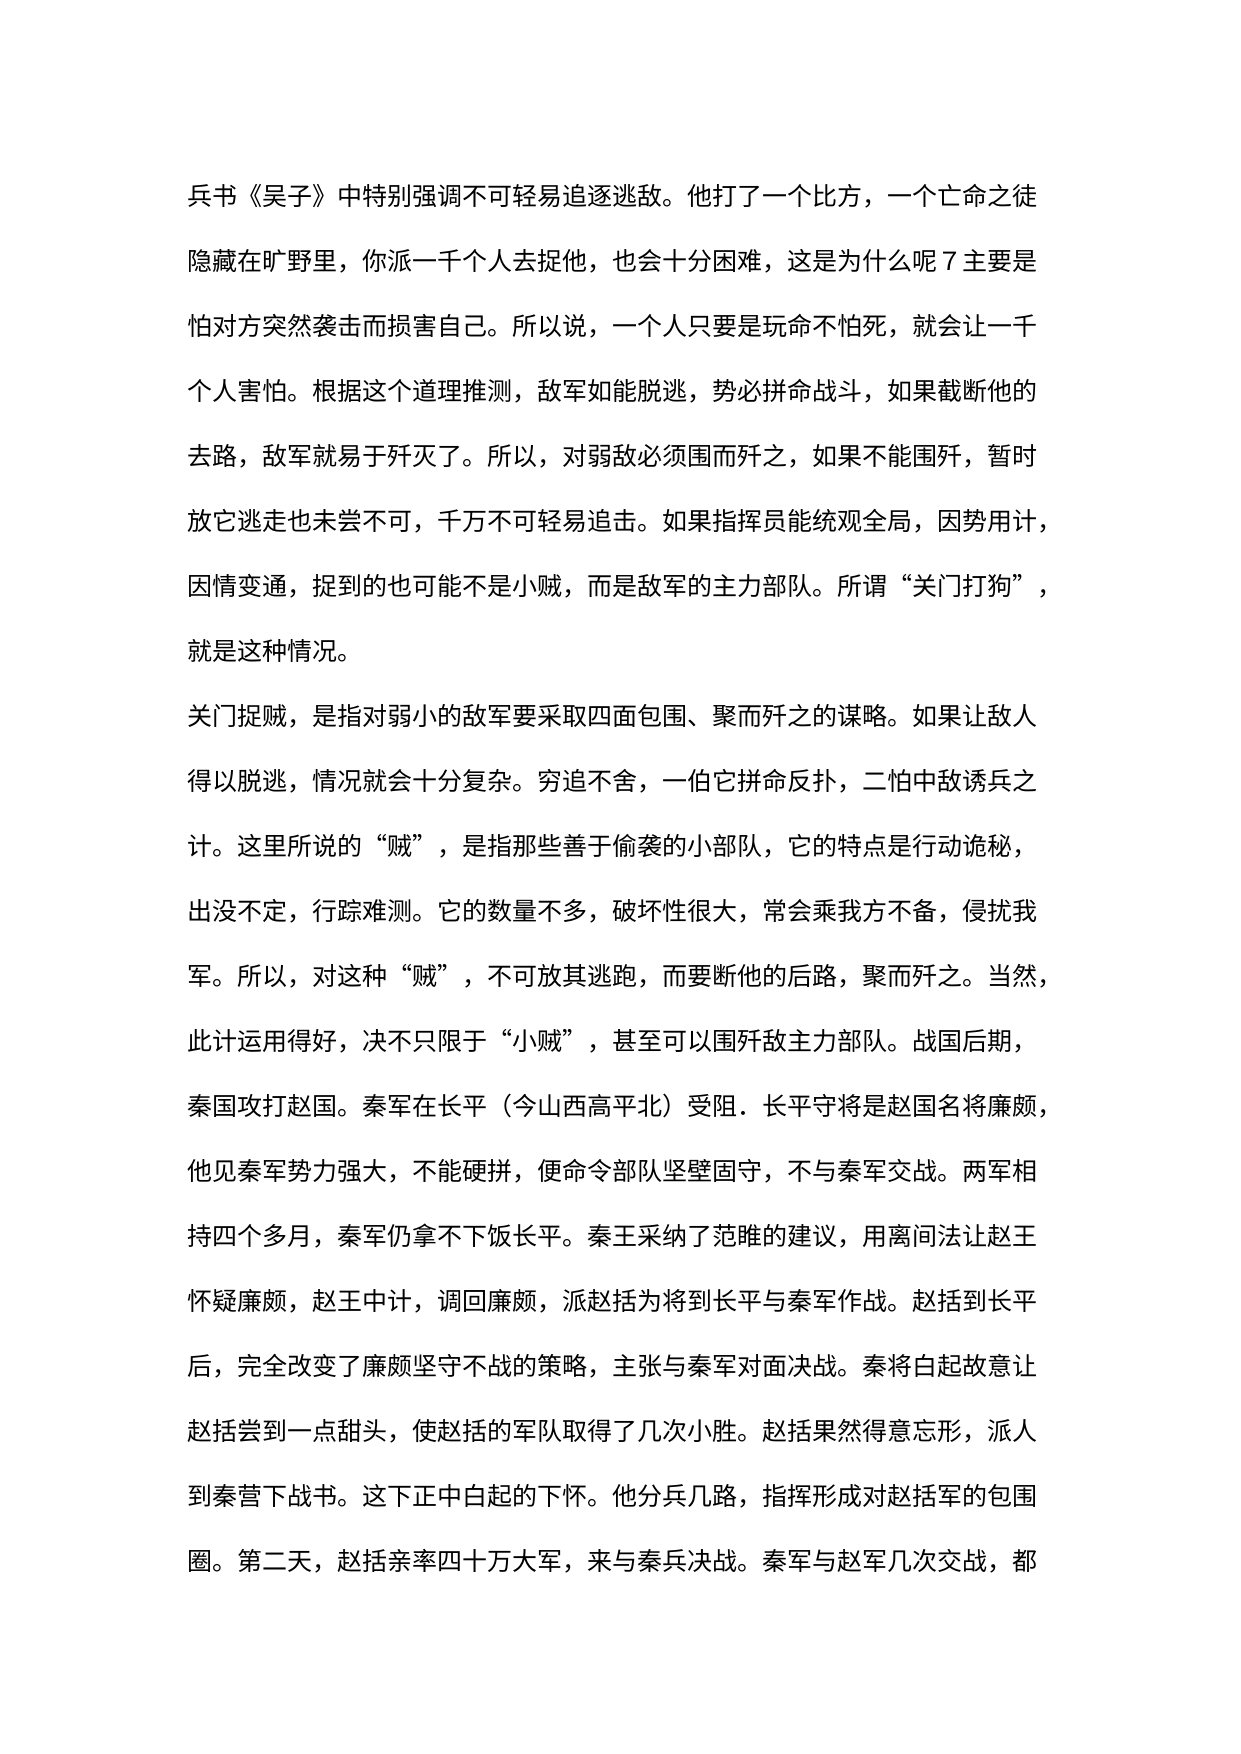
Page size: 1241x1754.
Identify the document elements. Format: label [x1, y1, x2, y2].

list [187, 162, 1053, 1592]
